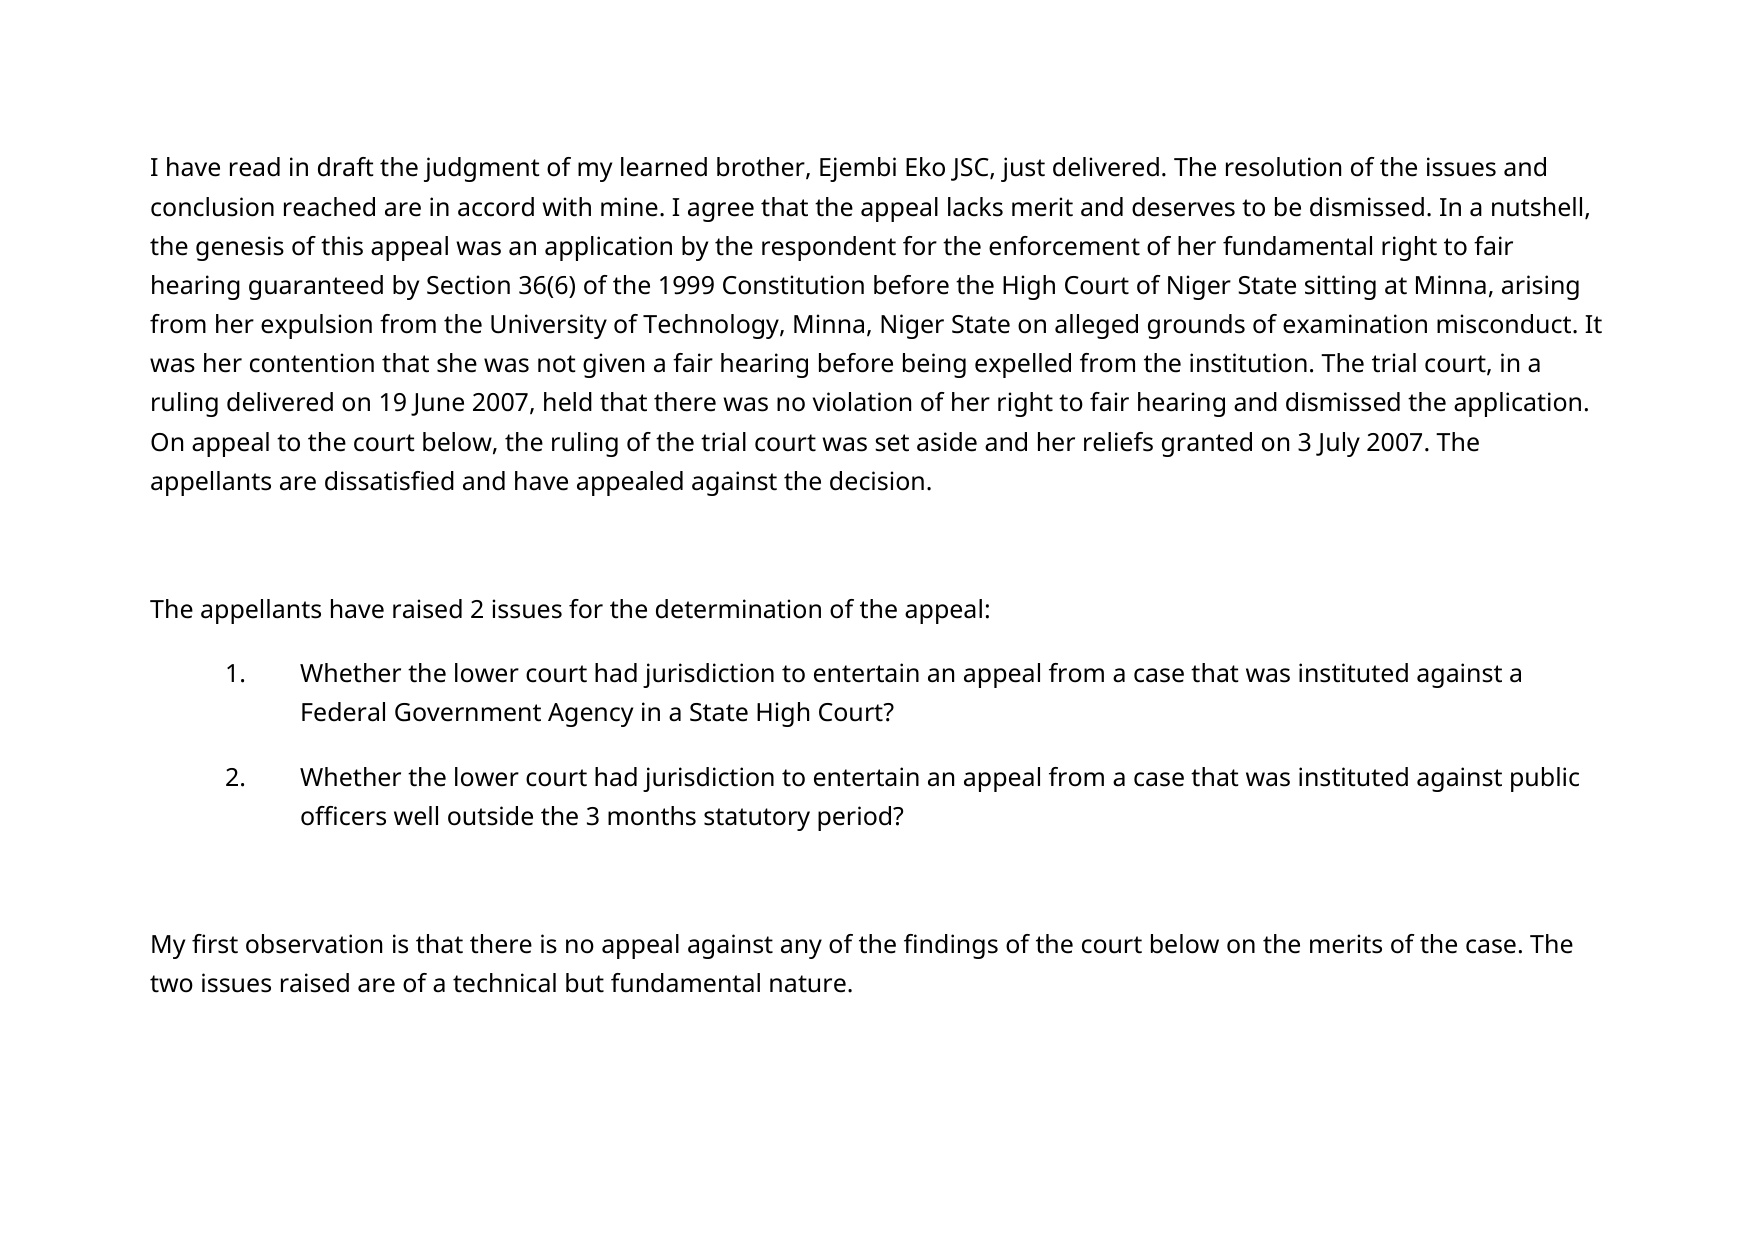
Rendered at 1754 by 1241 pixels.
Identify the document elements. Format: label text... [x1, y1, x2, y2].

text 2. Whether the lower court had jurisdiction to entertain an appeal from a case that was instituted against public officers well outside the 3 months statutory period? [225, 759, 1604, 832]
text I have read in draft the judgment of my learned brother, Ejembi Eko JSC, just delivered. The resolution of the issues and conclusion reached are in accord with mine. I agree that the appeal lacks merit and deserves to be dismissed. In a nutshell, the genesis of this appeal was an application by the respondent for the enforcement of her fundamental right to fair hearing guaranteed by Section 36(6) of the 1999 Constitution before the High Court of Niger State sitting at Minna, arising from her expulsion from the University of Technology, Minna, Niger State on alleged grounds of examination misconduct. It was her contention that she was not given a fair hearing before being expelled from the institution. The trial court, in a ruling delivered on 19 June 2007, held that there was no violation of her right to fair hearing and dismissed the application. On appeal to the court below, the ruling of the trial court was set aside and her reliefs granted on 3 July 2007. The appellants are dissatisfied and have appealed against the decision. [150, 150, 1604, 497]
text The appellants have raised 2 issues for the determination of the appeal: [150, 592, 1604, 626]
text My first observation is that there is no appeal against any of the findings of the court below on the merits of the case. The two issues raised are of a technical but fundamental nature. [150, 927, 1604, 1000]
text 1. Whether the lower court had jurisdiction to entertain an appeal from a case that was instituted against a Federal Government Agency in a State High Court? [225, 656, 1604, 729]
